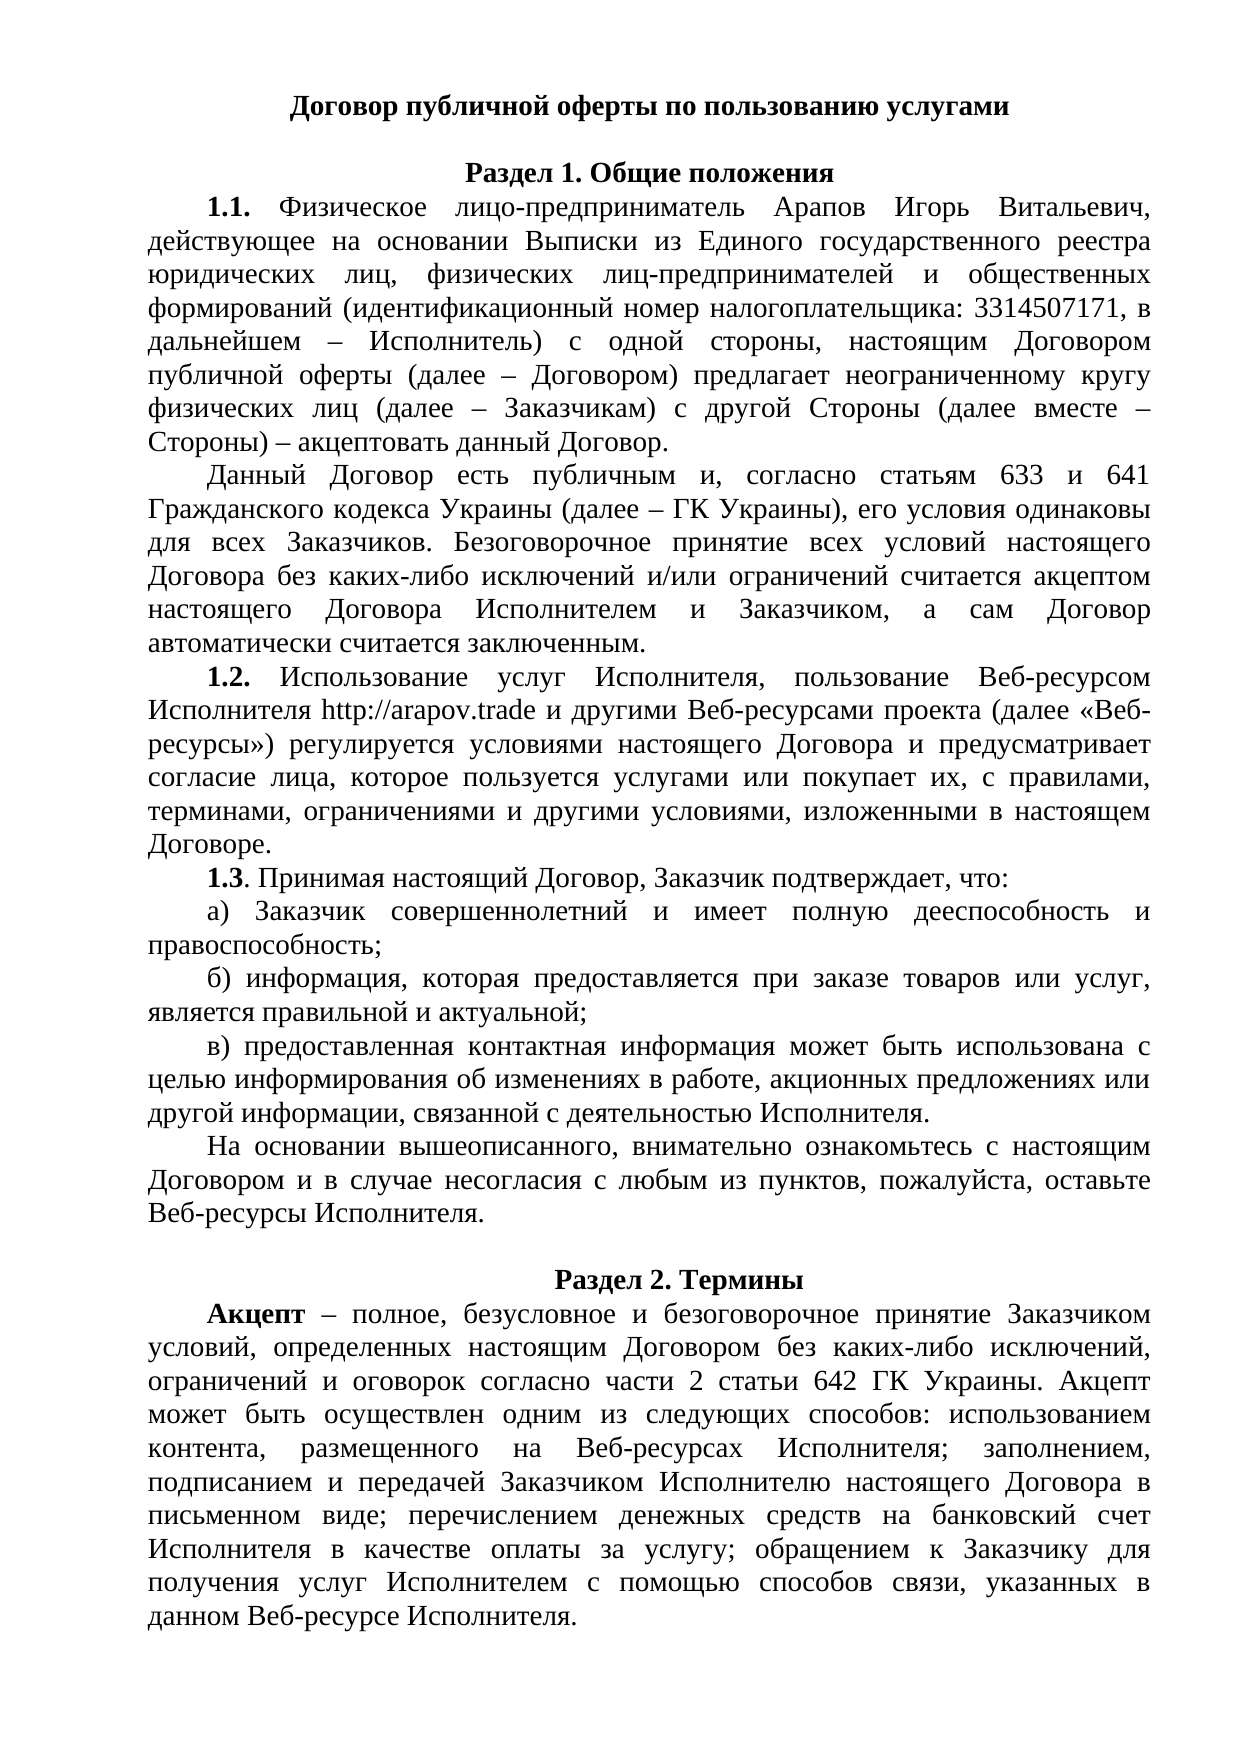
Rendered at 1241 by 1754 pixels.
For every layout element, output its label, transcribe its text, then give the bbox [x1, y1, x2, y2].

text Договор публичной оферты по пользованию услугами [148, 88, 1152, 122]
text Раздел 2. Термины [148, 1262, 1152, 1296]
text 1.1. Физическое лицо-предприниматель Арапов Игорь Витальевич, действующее на основании Выписки из Единого государственного реестра юридических лиц, физических лиц-предпринимателей и общественных формирований (идентификационный номер налогоплательщика: 3314507171, в дальнейшем – Исполнитель) с одной стороны, настоящим Договором публичной оферты (далее – Договором) предлагает неограниченному кругу физических лиц (далее – Заказчикам) с другой Стороны (далее вместе – Стороны) – акцептовать данный Договор. [148, 189, 1152, 457]
text Данный Договор есть публичным и, согласно статьям 633 и 641 Гражданского кодекса Украины (далее – ГК Украины), его условия одинаковы для всех Заказчиков. Безоговорочное принятие всех условий настоящего Договора без каких-либо исключений и/или ограничений считается акцептом настоящего Договора Исполнителем и Заказчиком, а сам Договор автоматически считается заключенным. [148, 457, 1152, 659]
text На основании вышеописанного, внимательно ознакомьтесь с настоящим Договором и в случае несогласия с любым из пунктов, пожалуйста, оставьте Веб-ресурсы Исполнителя. [148, 1128, 1152, 1229]
text а) Заказчик совершеннолетний и имеет полную дееспособность и правоспособность; [148, 893, 1152, 961]
text Раздел 1. Общие положения [148, 156, 1152, 189]
text 1.2. Использование услуг Исполнителя, пользование Веб-ресурсом Исполнителя http://arapov.trade и другими Веб-ресурсами проекта (далее «Веб-ресурсы») регулируется условиями настоящего Договора и предусматривает согласие лица, которое пользуется услугами или покупает их, с правилами, терминами, ограничениями и другими условиями, изложенными в настоящем Договоре. [148, 659, 1152, 860]
text 1.3. Принимая настоящий Договор, Заказчик подтверждает, что: [148, 860, 1152, 893]
text б) информация, которая предоставляется при заказе товаров или услуг, является правильной и актуальной; [148, 961, 1152, 1028]
text Акцепт – полное, безусловное и безоговорочное принятие Заказчиком условий, определенных настоящим Договором без каких-либо исключений, ограничений и оговорок согласно части 2 статьи 642 ГК Украины. Акцепт может быть осуществлен одним из следующих способов: использованием контента, размещенного на Веб-ресурсах Исполнителя; заполнением, подписанием и передачей Заказчиком Исполнителю настоящего Договора в письменном виде; перечислением денежных средств на банковский счет Исполнителя в качестве оплаты за услугу; обращением к Заказчику для получения услуг Исполнителем с помощью способов связи, указанных в данном Веб-ресурсе Исполнителя. [148, 1296, 1152, 1631]
text в) предоставленная контактная информация может быть использована с целью информирования об изменениях в работе, акционных предложениях или другой информации, связанной с деятельностью Исполнителя. [148, 1028, 1152, 1128]
